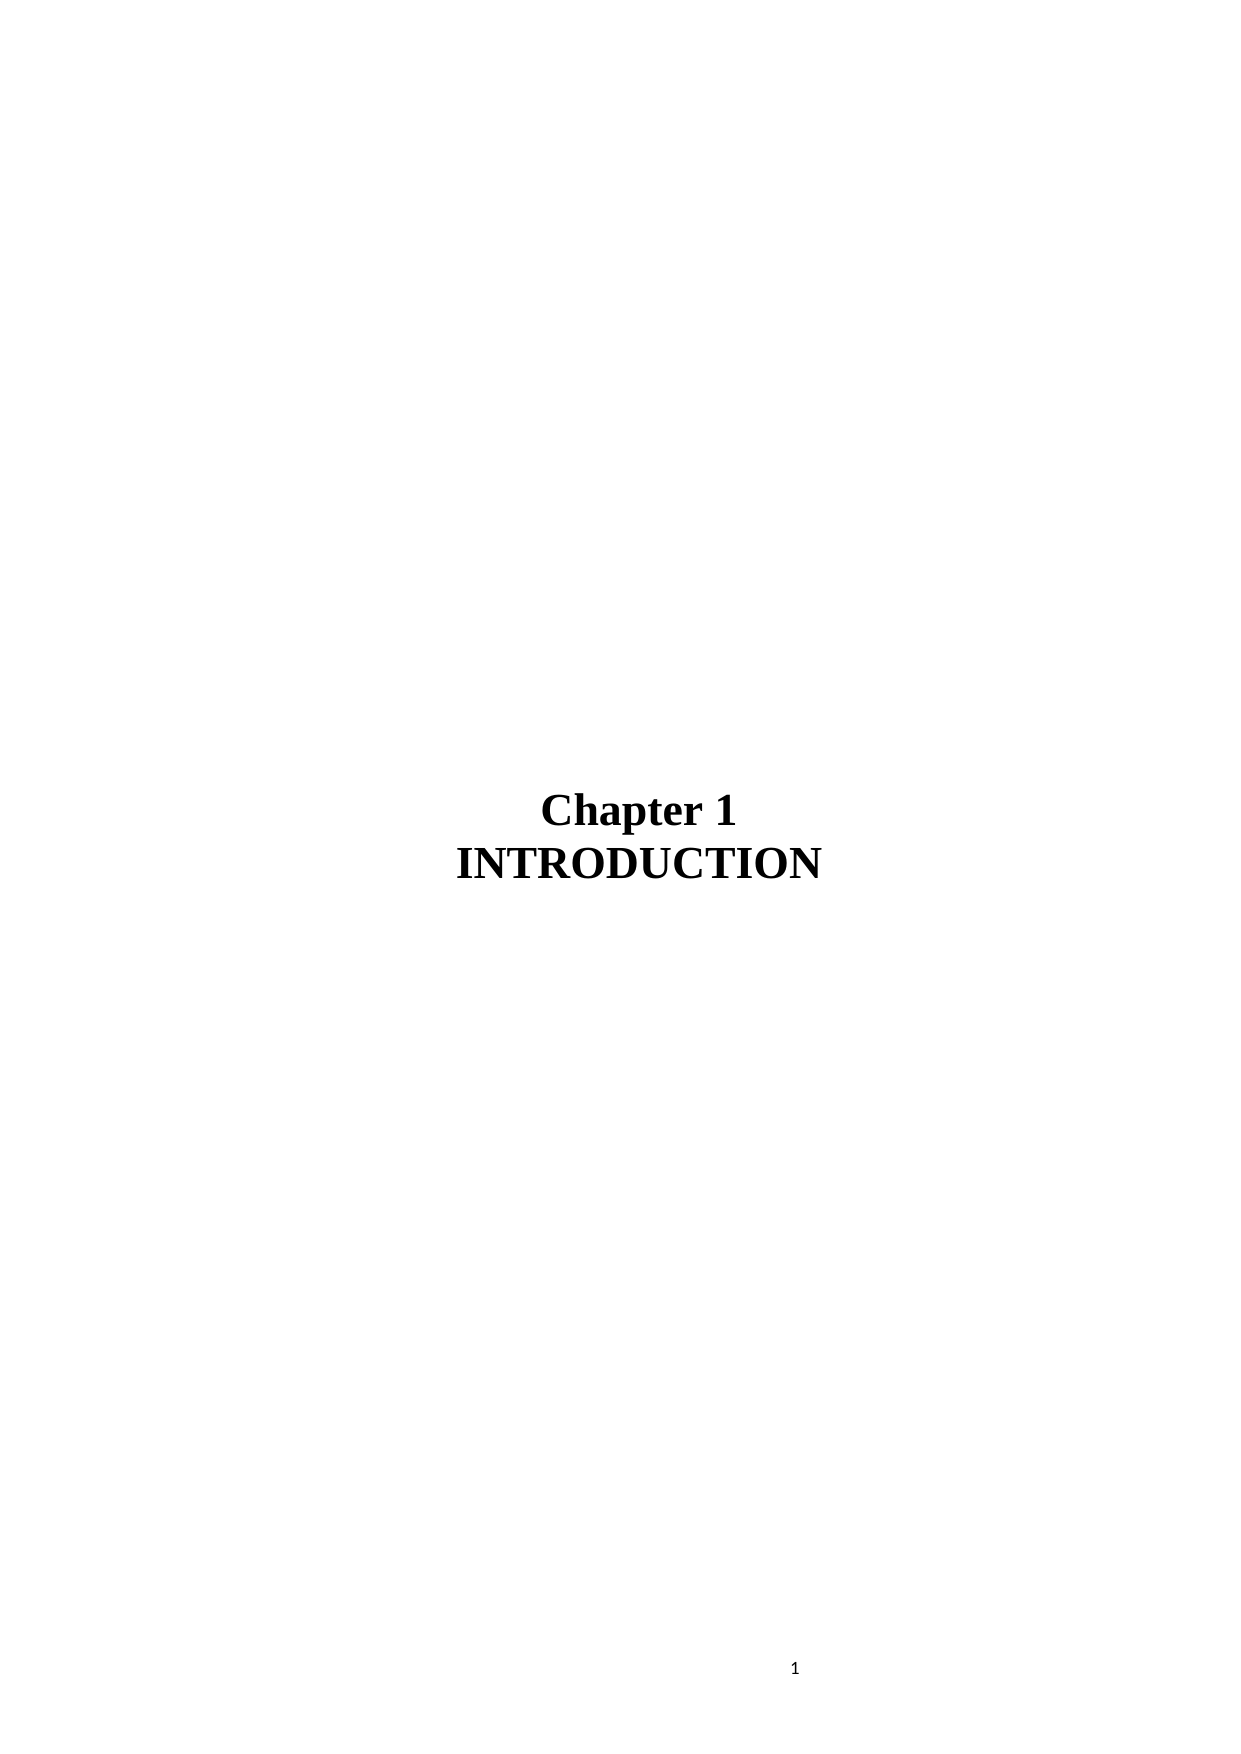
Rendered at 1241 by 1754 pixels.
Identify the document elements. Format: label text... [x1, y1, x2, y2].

list Chapter 1 [187, 782, 1090, 835]
list INTRODUCTION [187, 835, 1090, 888]
